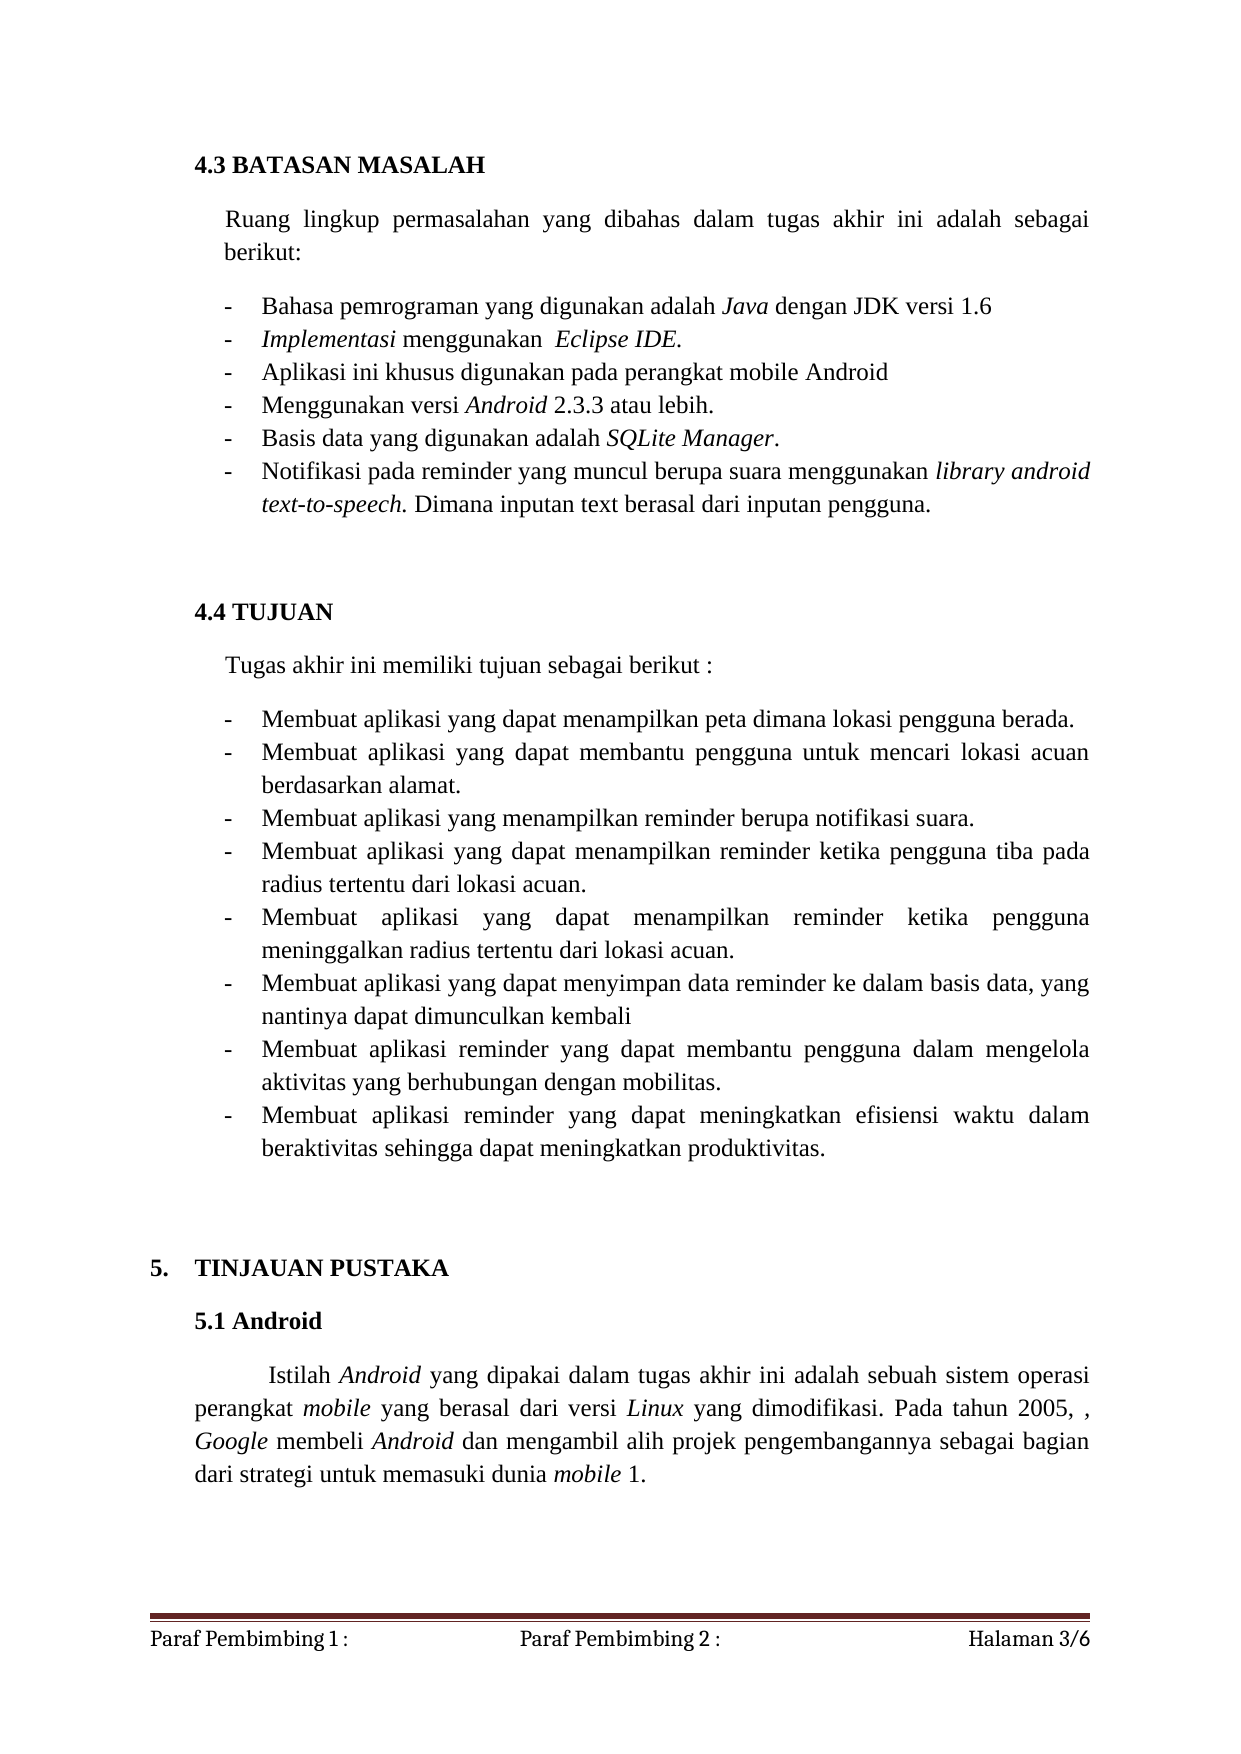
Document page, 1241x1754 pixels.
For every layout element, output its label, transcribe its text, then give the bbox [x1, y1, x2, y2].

list Basis data yang digunakan adalah SQLite Manager. [224, 423, 1090, 452]
list Membuat aplikasi yang dapat menyimpan data reminder ke dalam basis data, yang nantinya dapat dimunculkan kembali [224, 968, 1090, 1030]
list Membuat aplikasi yang dapat menampilkan peta dimana lokasi pengguna berada. [224, 704, 1090, 733]
text Istilah Android yang dipakai dalam tugas akhir ini adalah sebuah sistem operasi perangkat mobile yang berasal dari versi Linux yang dimodifikasi. Pada tahun 2005, , Google membeli Android dan mengambil alih projek pengembangannya sebagai bagian dari strategi untuk memasuki dunia mobile . [194, 1360, 1090, 1488]
list Membuat aplikasi yang dapat menampilkan reminder ketika pengguna tiba pada radius tertentu dari lokasi acuan. [224, 836, 1090, 898]
list Membuat aplikasi yang dapat menampilkan reminder ketika pengguna meninggalkan radius tertentu dari lokasi acuan. [224, 902, 1090, 964]
text 5. TINJAUAN PUSTAKA [150, 1253, 1090, 1281]
list Membuat aplikasi reminder yang dapat membantu pengguna dalam mengelola aktivitas yang berhubungan dengan mobilitas. [224, 1034, 1090, 1096]
list Notifikasi pada reminder yang muncul berupa suara menggunakan library android text-to-speech. Dimana inputan text berasal dari inputan pengguna. [224, 456, 1090, 518]
text Ruang lingkup permasalahan yang dibahas dalam tugas akhir ini adalah sebagai berikut: [194, 204, 1090, 266]
list Membuat aplikasi yang dapat membantu pengguna untuk mencari lokasi acuan berdasarkan alamat. [224, 737, 1090, 799]
list Menggunakan versi Android 2.3.3 atau lebih. [224, 390, 1090, 418]
list Bahasa pemrograman yang digunakan adalah Java dengan JDK versi 1.6 [224, 291, 1090, 319]
list Aplikasi ini khusus digunakan pada perangkat mobile Android [224, 357, 1090, 386]
text Tugas akhir ini memiliki tujuan sebagai berikut : [150, 650, 1090, 679]
list Membuat aplikasi reminder yang dapat meningkatkan efisiensi waktu dalam beraktivitas sehingga dapat meningkatkan produktivitas. [224, 1101, 1090, 1162]
text 5.1 Android [150, 1306, 1090, 1335]
list Membuat aplikasi yang menampilkan reminder berupa notifikasi suara. [224, 803, 1090, 832]
list Implementasi menggunakan Eclipse IDE. [224, 324, 1090, 352]
text 4.3 BATASAN MASALAH [194, 150, 1090, 179]
text 4.4 TUJUAN [150, 597, 1090, 625]
